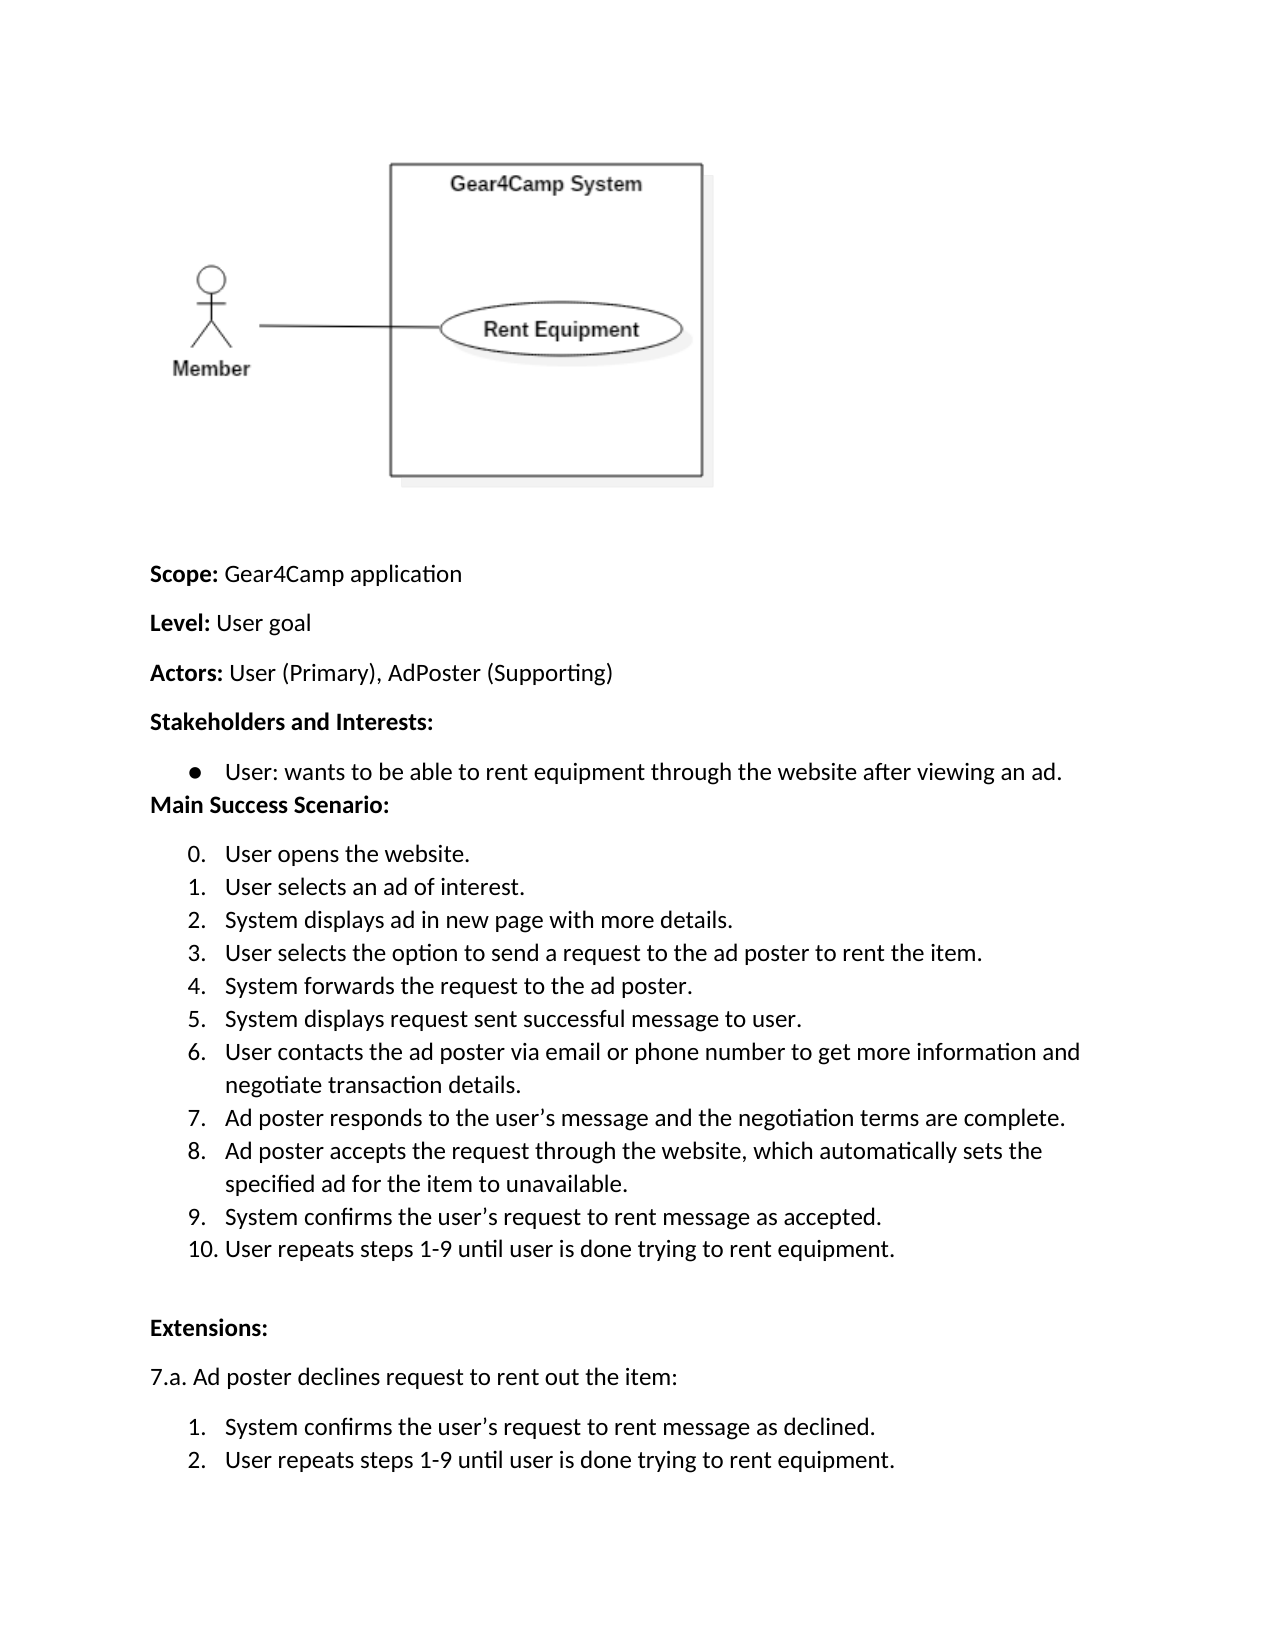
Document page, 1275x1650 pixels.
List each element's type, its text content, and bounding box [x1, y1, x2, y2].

list User: wants to be able to rent equipment through the website after viewing an ad. [187, 756, 1125, 787]
text Stakeholders and Interests: [150, 707, 1125, 737]
list System displays request sent successful message to user. [187, 1003, 1125, 1034]
list System displays ad in new page with more details. [187, 904, 1125, 935]
text Main Success Scenario: [150, 789, 1125, 819]
text Extensions: [150, 1312, 1125, 1342]
list User repeats steps 1-9 until user is done trying to rent equipment. [187, 1234, 1125, 1264]
list System forwards the request to the ad poster. [187, 970, 1125, 1001]
text Level: User goal [150, 607, 1125, 638]
list User repeats steps 1-9 until user is done trying to rent equipment. [187, 1444, 1125, 1474]
text Scope: Gear4Camp application [150, 558, 1125, 588]
list Ad poster responds to the user’s message and the negotiation terms are complete. [187, 1102, 1125, 1132]
list System confirms the user’s request to rent message as accepted. [187, 1201, 1125, 1231]
text 7.a. Ad poster declines request to rent out the item: [150, 1361, 1125, 1392]
text Actors: User (Primary), AdPoster (Supporting) [150, 657, 1125, 687]
list Ad poster accepts the request through the website, which automatically sets the specified ad for the item to unavailable. [187, 1135, 1125, 1198]
list System confirms the user’s request to rent message as declined. [187, 1411, 1125, 1441]
picture [150, 150, 764, 539]
list User selects an ad of interest. [187, 872, 1125, 902]
list User contacts the ad poster via email or phone number to get more information and negotiate transaction details. [187, 1036, 1125, 1099]
list User opens the website. [187, 839, 1125, 869]
list User selects the option to send a request to the ad poster to rent the item. [187, 937, 1125, 968]
